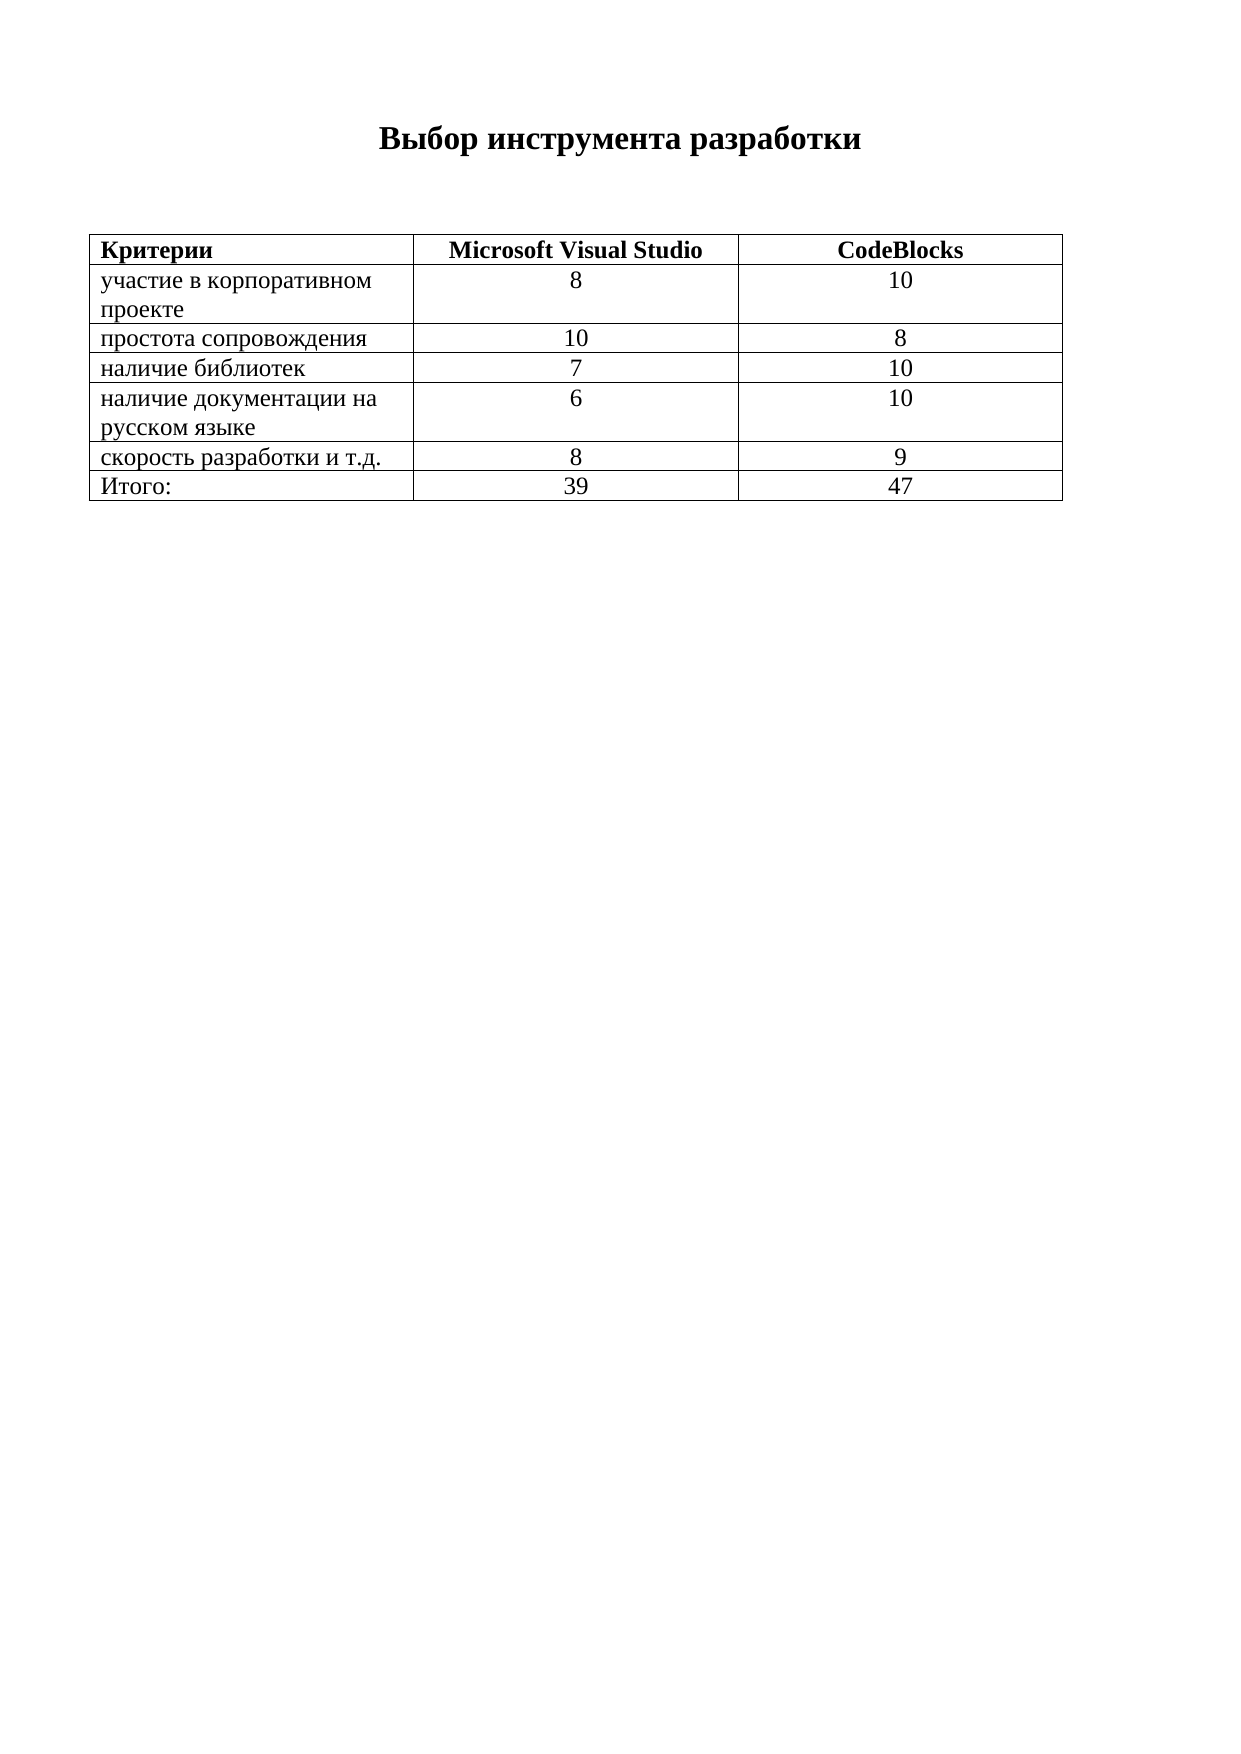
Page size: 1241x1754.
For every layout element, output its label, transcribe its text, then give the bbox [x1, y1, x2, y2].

table_cell наличие библиотек [90, 353, 413, 382]
table_cell 10 [414, 324, 738, 352]
table_cell скорость разработки и т.д. [90, 442, 413, 470]
table_cell наличие документации на русском языке [90, 383, 413, 441]
table_cell 8 [414, 442, 738, 470]
table_cell 39 [414, 471, 738, 500]
table_cell 10 [739, 383, 1062, 441]
table_header Критерии [90, 235, 413, 264]
table_cell 47 [739, 471, 1062, 500]
table_cell простота сопровождения [90, 324, 413, 352]
table_cell 10 [739, 353, 1062, 382]
table_cell Итого: [90, 471, 413, 500]
table_header Microsoft Visual Studio [414, 235, 738, 264]
table_cell 8 [414, 265, 738, 322]
table_cell 7 [414, 353, 738, 382]
text Выбор инструмента разработки [88, 118, 1152, 156]
table_cell участие в корпоративном проекте [90, 265, 413, 322]
table_header CodeBlocks [739, 235, 1062, 264]
table_cell 8 [739, 324, 1062, 352]
table_cell 10 [739, 265, 1062, 322]
table_cell 9 [739, 442, 1062, 470]
table_cell 6 [414, 383, 738, 441]
